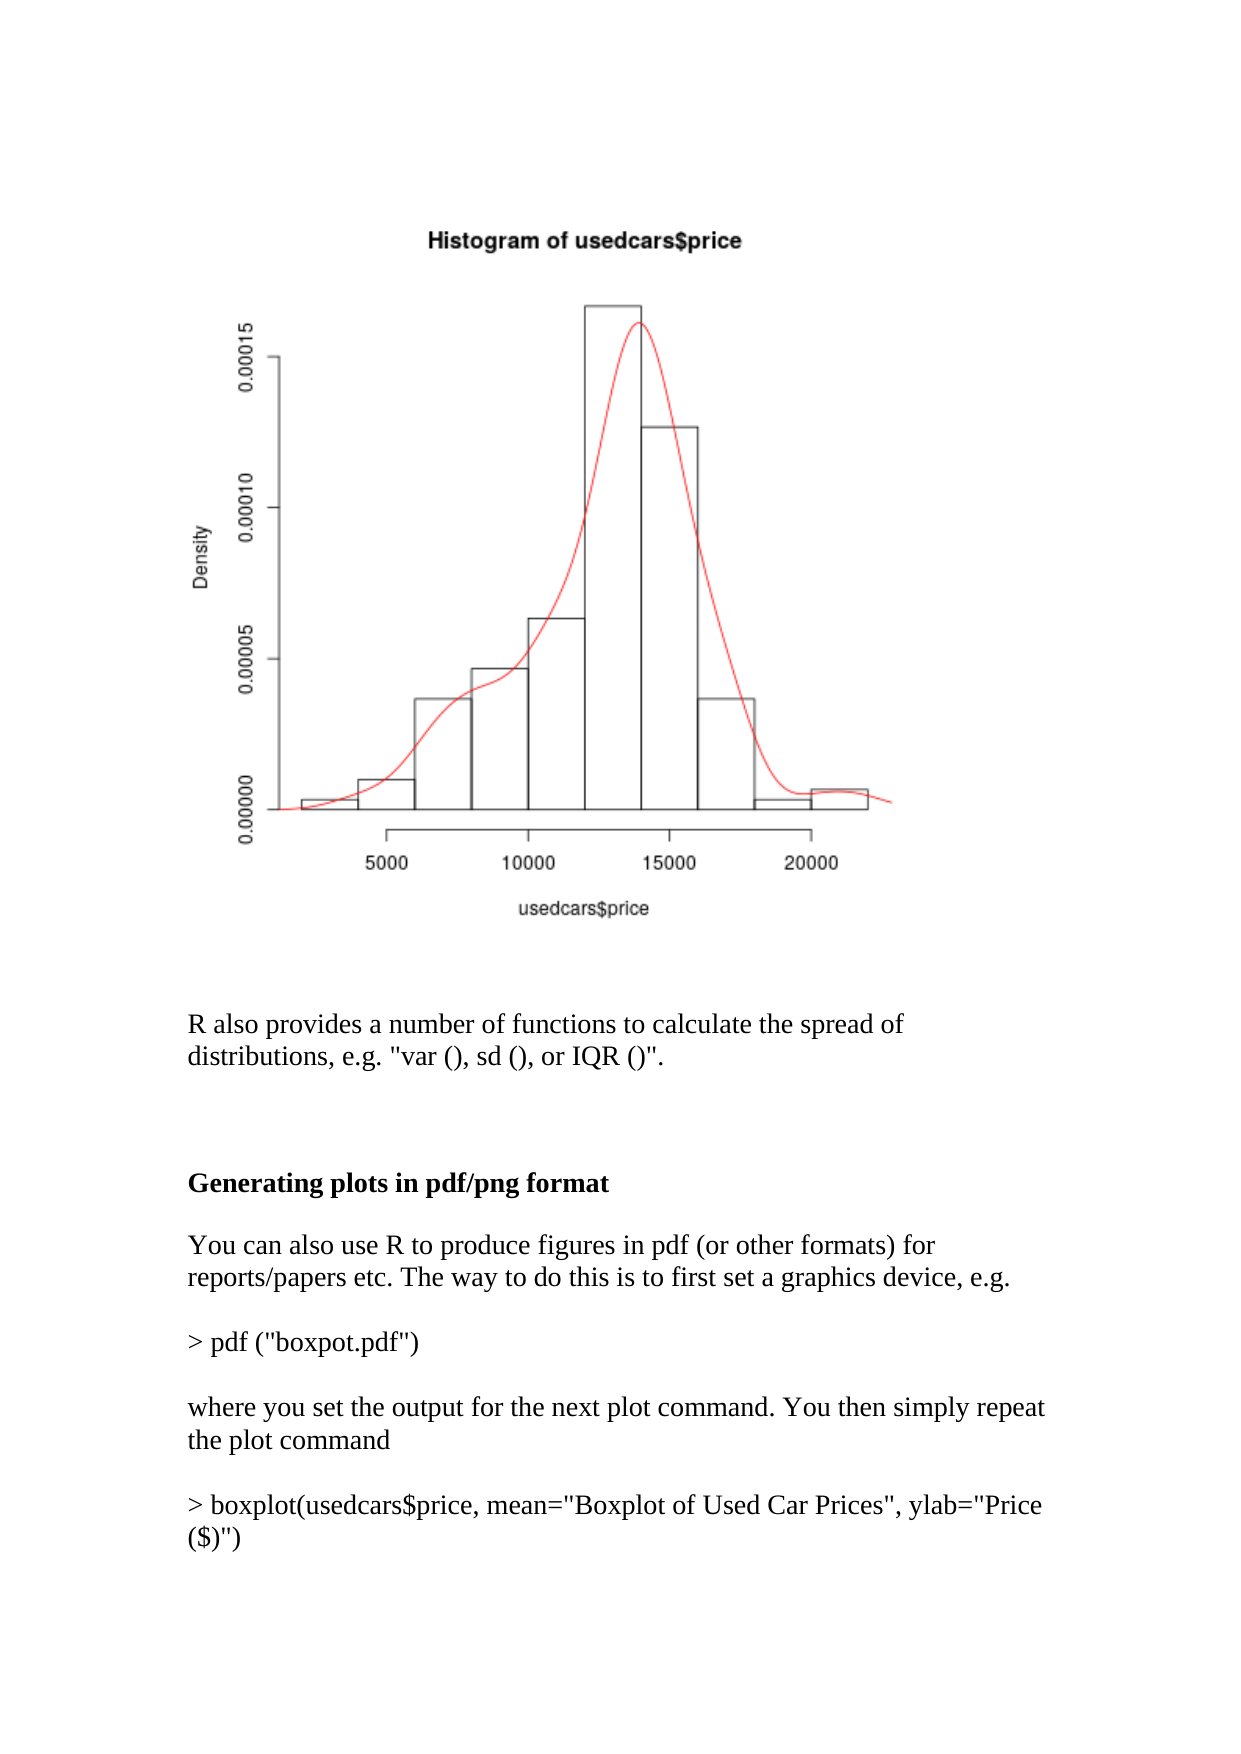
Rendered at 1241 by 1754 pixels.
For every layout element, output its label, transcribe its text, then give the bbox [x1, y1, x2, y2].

picture [187, 194, 938, 945]
text Generating plots in pdf/png format [187, 1166, 1053, 1199]
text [187, 1228, 1053, 1553]
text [187, 162, 1053, 1137]
